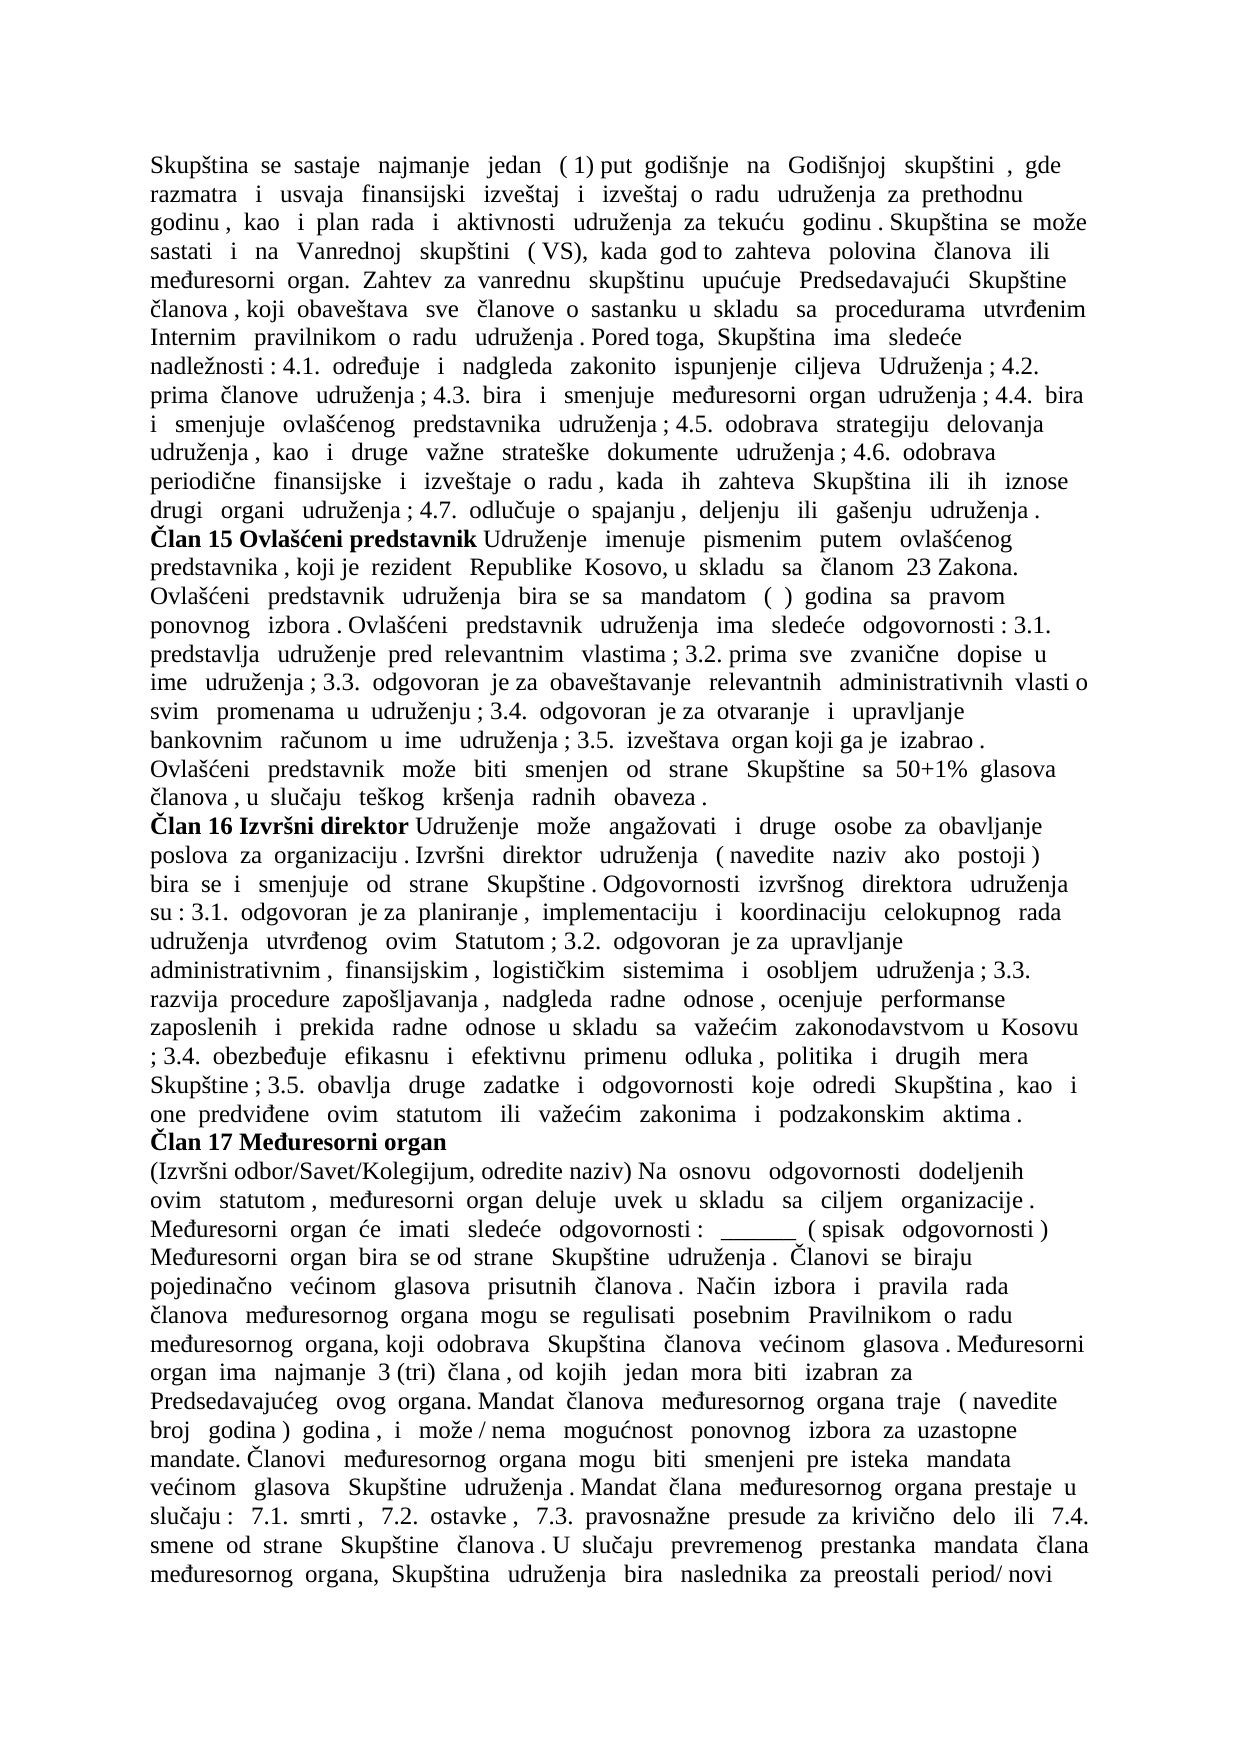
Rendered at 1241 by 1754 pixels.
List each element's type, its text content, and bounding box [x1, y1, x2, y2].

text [150, 150, 1090, 524]
text Član 15 Ovlašćeni predstavnik Udruženje imenuje pismenim putem ovlašćenog predstavnika , koji je rezident Republike Kosovo, u skladu sa članom 23 Zakona. Ovlašćeni predstavnik udruženja bira se sa mandatom ( ) godina sa pravom ponovnog izbora . Ovlašćeni predstavnik udruženja ima sledeće odgovornosti : 3.1. predstavlja udruženje pred relevantnim vlastima ; 3.2. prima sve zvanične dopise u ime udruženja ; 3.3. odgovoran je za obaveštavanje relevantnih administrativnih vlasti o svim promenama u udruženju ; 3.4. odgovoran je za otvaranje i upravljanje bankovnim računom u ime udruženja ; 3.5. izveštava organ koji ga je izabrao . Ovlašćeni predstavnik može biti smenjen od strane Skupštine sa 50+1% glasova članova , u slučaju teškog kršenja radnih obaveza . [150, 524, 1090, 811]
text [150, 1127, 1090, 1587]
text Član 16 Izvršni direktor Udruženje može angažovati i druge osobe za obavljanje poslova za organizaciju . Izvršni direktor udruženja ( navedite naziv ako postoji ) bira se i smenjuje od strane Skupštine . Odgovornosti izvršnog direktora udruženja su : 3.1. odgovoran je za planiranje , implementaciju i koordinaciju celokupnog rada udruženja utvrđenog ovim Statutom ; 3.2. odgovoran je za upravljanje administrativnim , finansijskim , logističkim sistemima i osobljem udruženja ; 3.3. razvija procedure zapošljavanja , nadgleda radne odnose , ocenjuje performanse zaposlenih i prekida radne odnose u skladu sa važećim zakonodavstvom u Kosovu ; 3.4. obezbeđuje efikasnu i efektivnu primenu odluka , politika i drugih mera Skupštine ; 3.5. obavlja druge zadatke i odgovornosti koje odredi Skupština , kao i one predviđene ovim statutom ili važećim zakonima i podzakonskim aktima . [150, 811, 1090, 1127]
